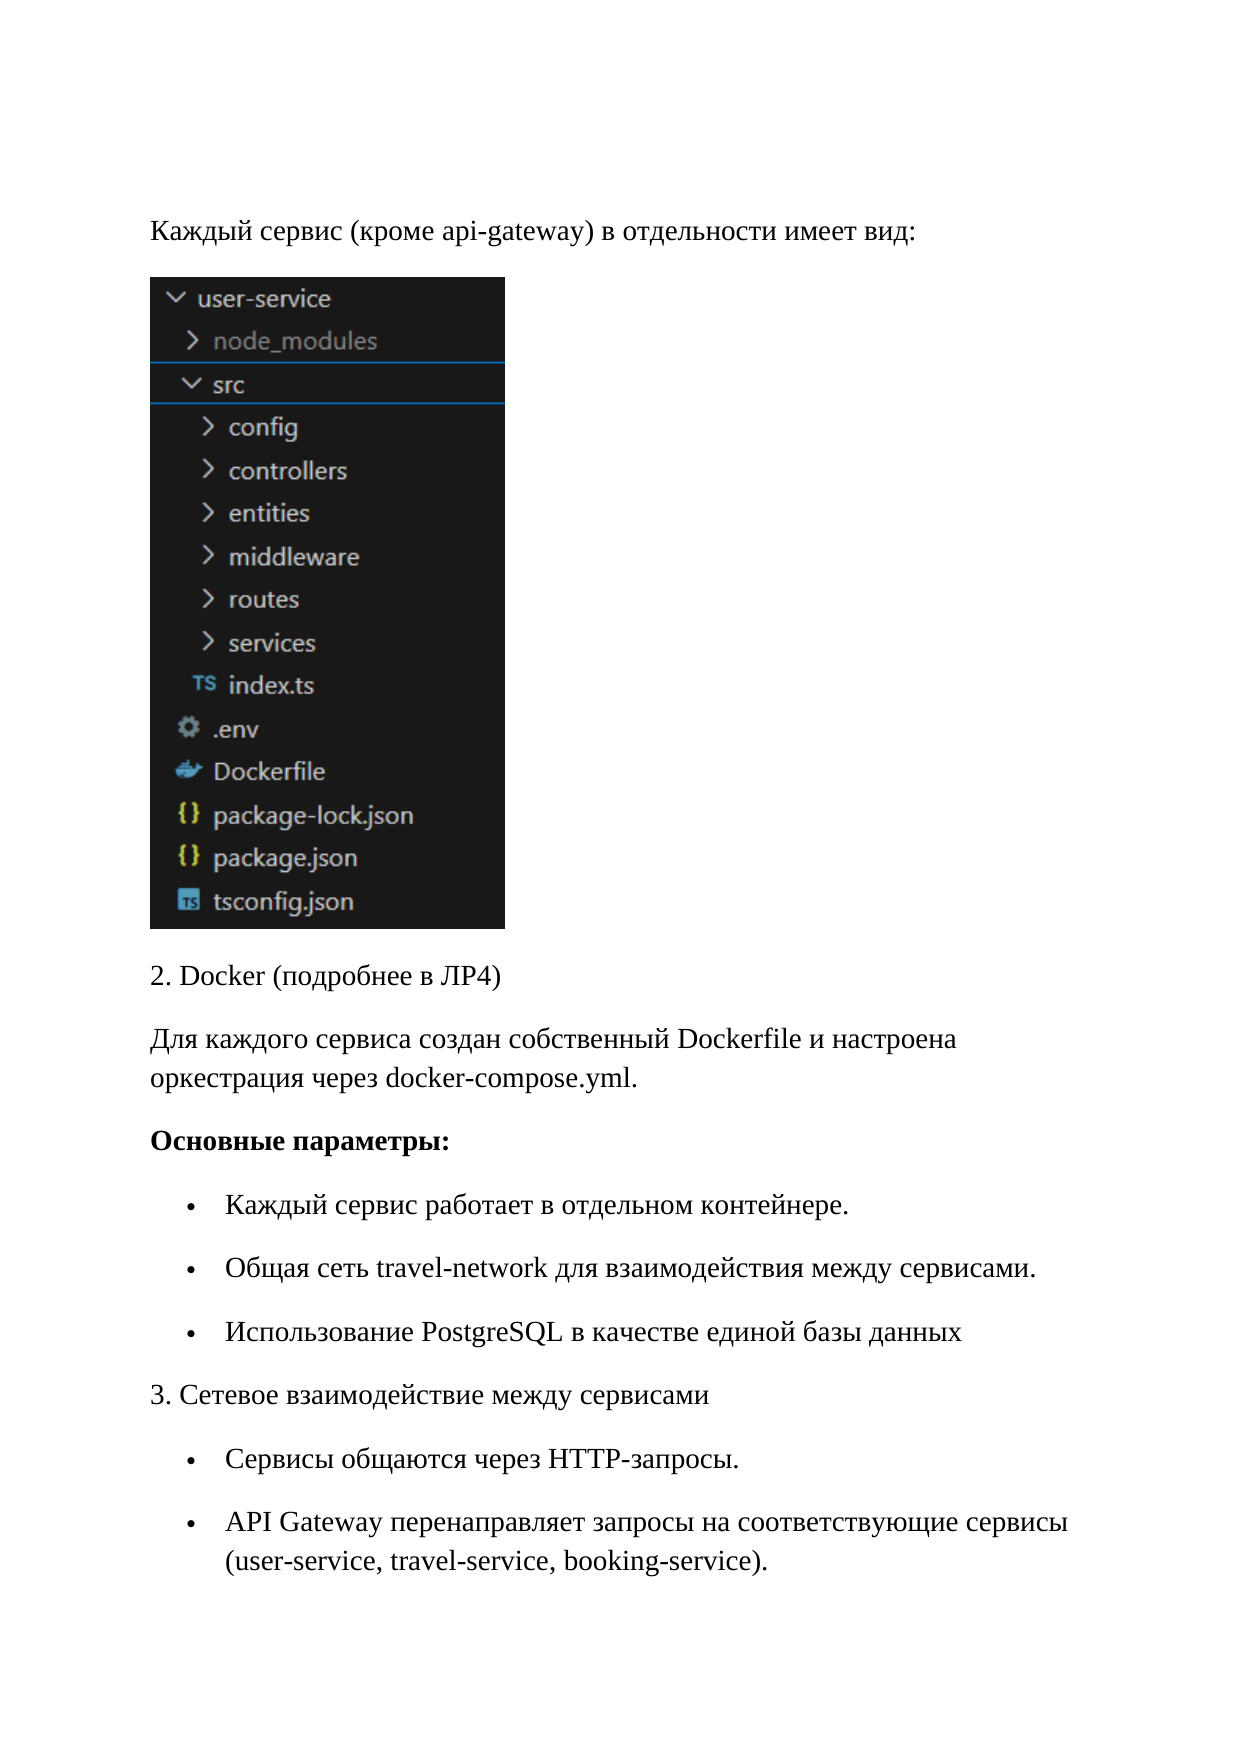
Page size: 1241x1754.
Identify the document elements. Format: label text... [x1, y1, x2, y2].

text Основные параметры: [150, 1123, 1090, 1157]
text 2. Docker (подробнее в ЛР4) [150, 958, 1090, 991]
picture [150, 277, 505, 929]
list Каждый сервис работает в отдельном контейнере. [187, 1187, 1090, 1220]
text Для каждого сервиса создан собственный Dockerfile и настроена оркестрация через docker-compose.yml. [150, 1021, 1090, 1093]
list Сервисы общаются через HTTP-запросы. [187, 1441, 1090, 1474]
list API Gateway перенаправляет запросы на соответствующие сервисы (user-service, travel-service, booking-service). [187, 1504, 1090, 1577]
list Использование PostgreSQL в качестве единой базы данных [187, 1314, 1090, 1347]
list Общая сеть travel-network для взаимодействия между сервисами. [187, 1250, 1090, 1284]
text 3. Сетевое взаимодействие между сервисами [150, 1377, 1090, 1411]
text Каждый сервис (кроме api-gateway) в отдельности имеет вид: [150, 213, 1090, 247]
